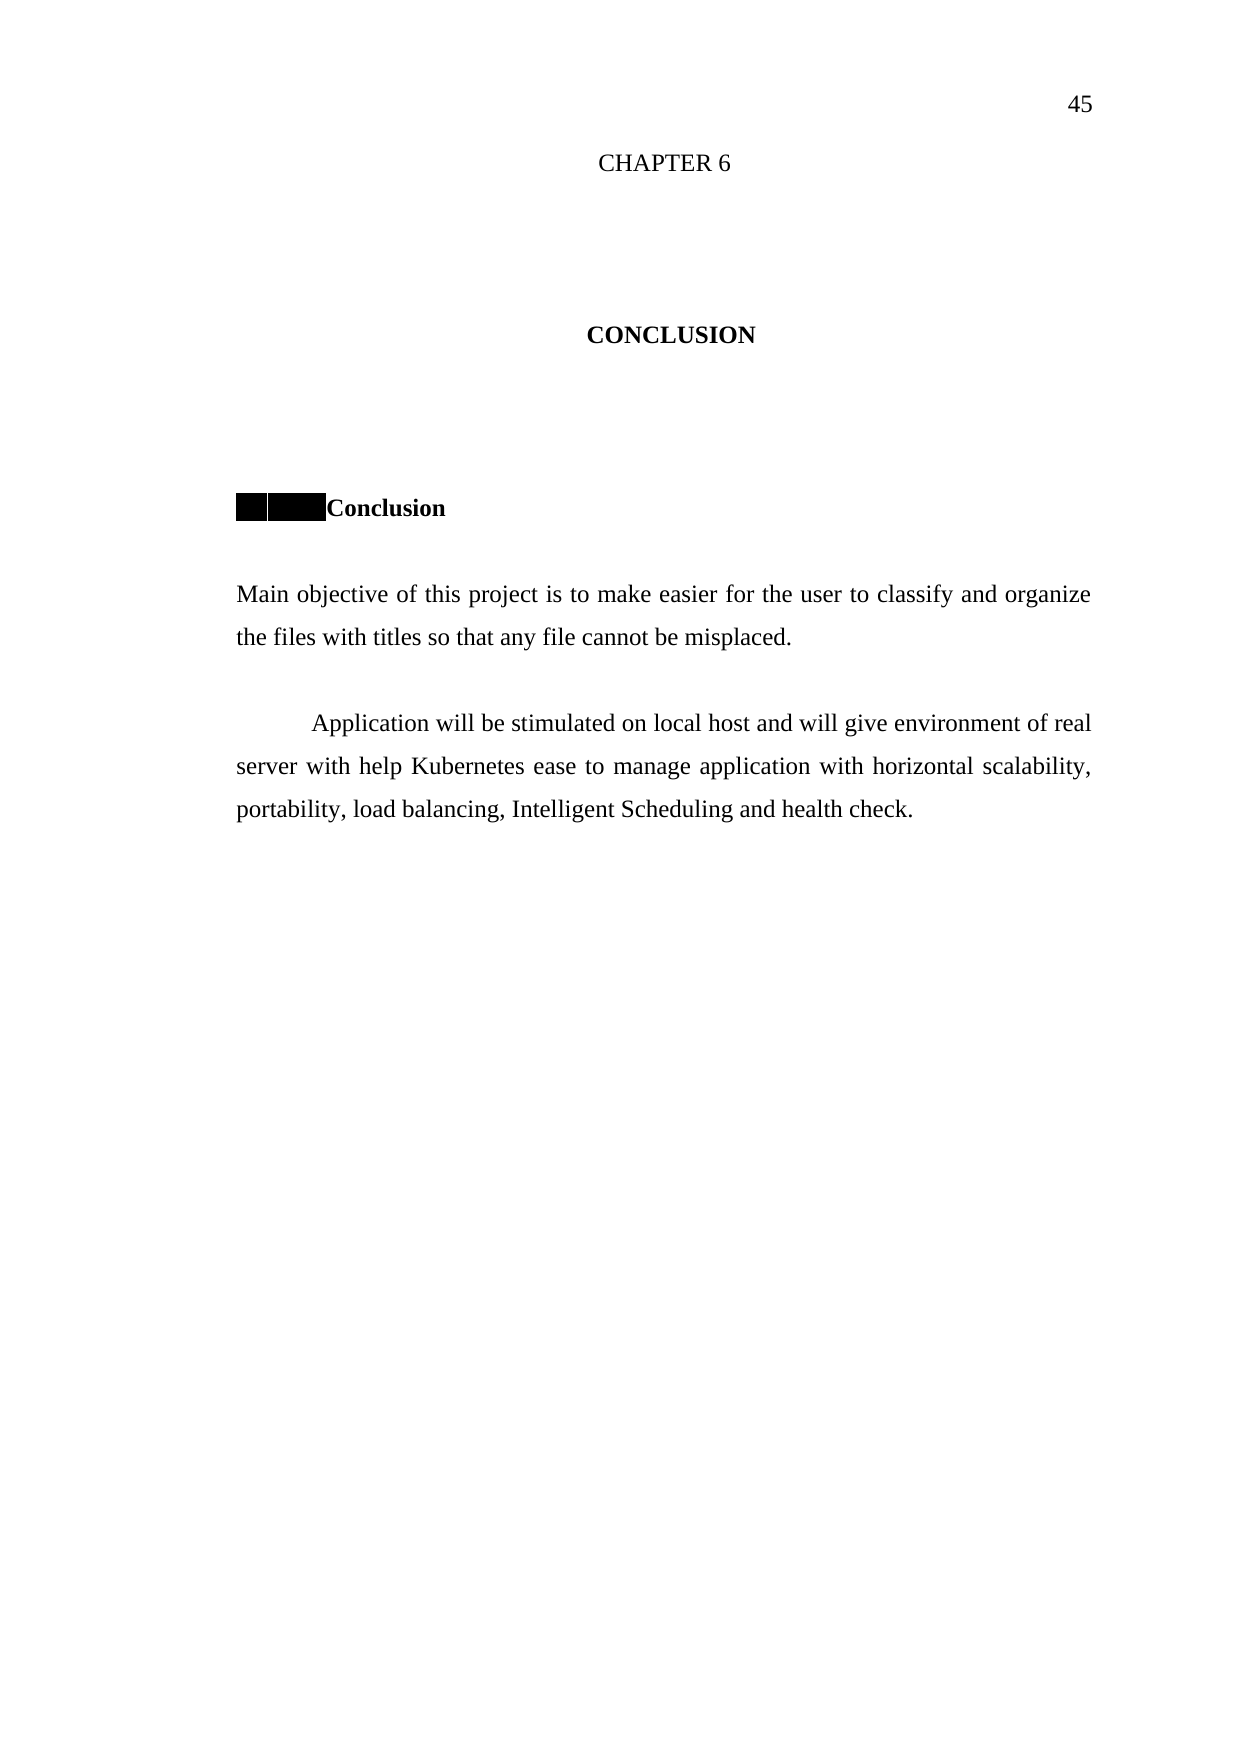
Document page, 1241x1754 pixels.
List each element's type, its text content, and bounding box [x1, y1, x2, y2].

text Main objective of this project is to make easier for the user to classify and organize the files with titles so that any file cannot be misplaced. [236, 579, 1092, 651]
text Application will be stimulated on local host and will give environment of real server with help Kubernetes ease to manage application with horizontal scalability, portability, load balancing, Intelligent Scheduling and health check. [236, 708, 1092, 823]
subtitle CONCLUSION [236, 320, 1092, 349]
subtitle Conclusion [326, 493, 1092, 521]
